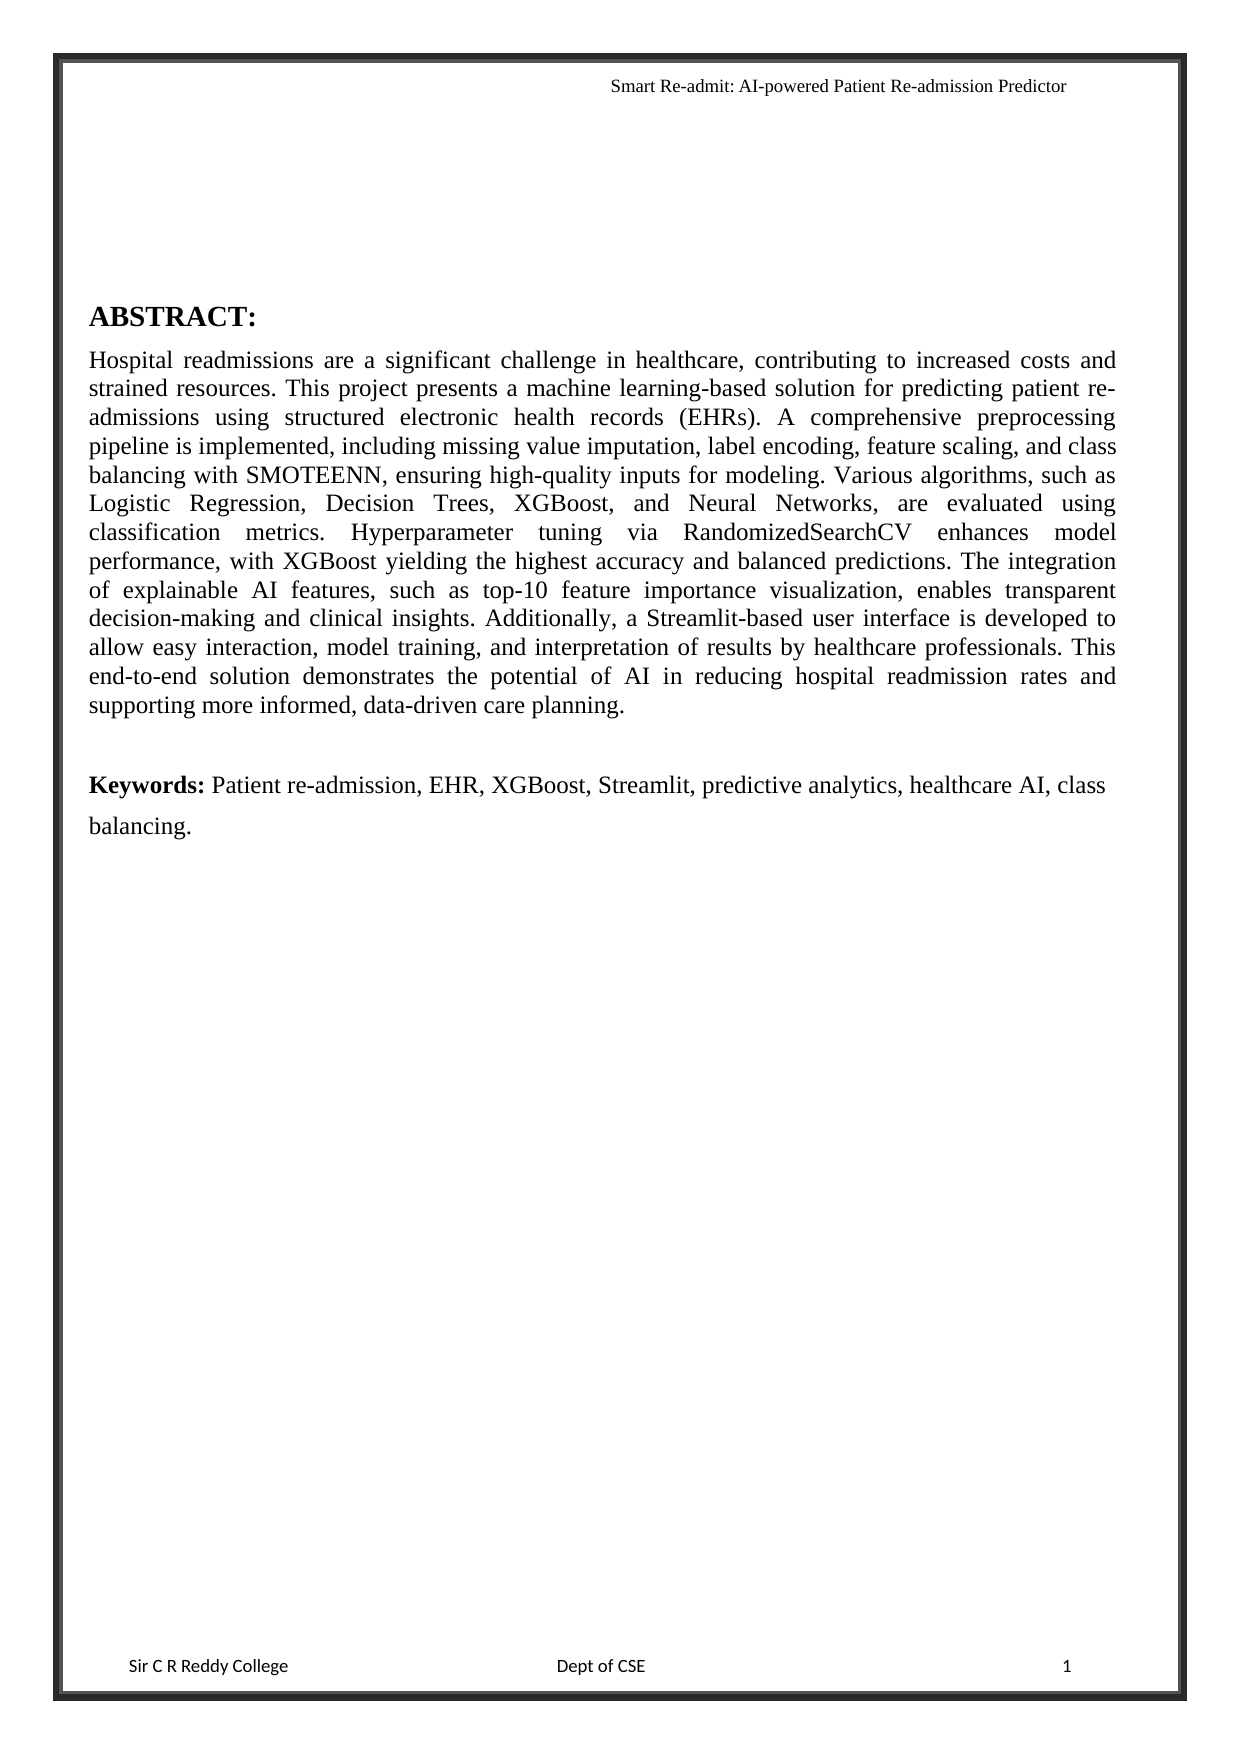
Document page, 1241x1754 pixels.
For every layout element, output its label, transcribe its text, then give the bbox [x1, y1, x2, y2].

text Keywords: Patient re-admission, EHR, XGBoost, Streamlit, predictive analytics, healthcare AI, class [88, 770, 1117, 798]
text balancing. [88, 811, 1117, 840]
text ABSTRACT: [88, 299, 1117, 332]
text Hospital readmissions are a significant challenge in healthcare, contributing to increased costs and strained resources. This project presents a machine learning-based solution for predicting patient re-admissions using structured electronic health records (EHRs). A comprehensive preprocessing pipeline is implemented, including missing value imputation, label encoding, feature scaling, and class balancing with SMOTEENN, ensuring high-quality inputs for modeling. Various algorithms, such as Logistic Regression, Decision Trees, XGBoost, and Neural Networks, are evaluated using classification metrics. Hyperparameter tuning via RandomizedSearchCV enhances model performance, with XGBoost yielding the highest accuracy and balanced predictions. The integration of explainable AI features, such as top-10 feature importance visualization, enables transparent decision-making and clinical insights. Additionally, a Streamlit-based user interface is developed to allow easy interaction, model training, and interpretation of results by healthcare professionals. This end-to-end solution demonstrates the potential of AI in reducing hospital readmission rates and supporting more informed, data-driven care planning. [88, 345, 1117, 718]
